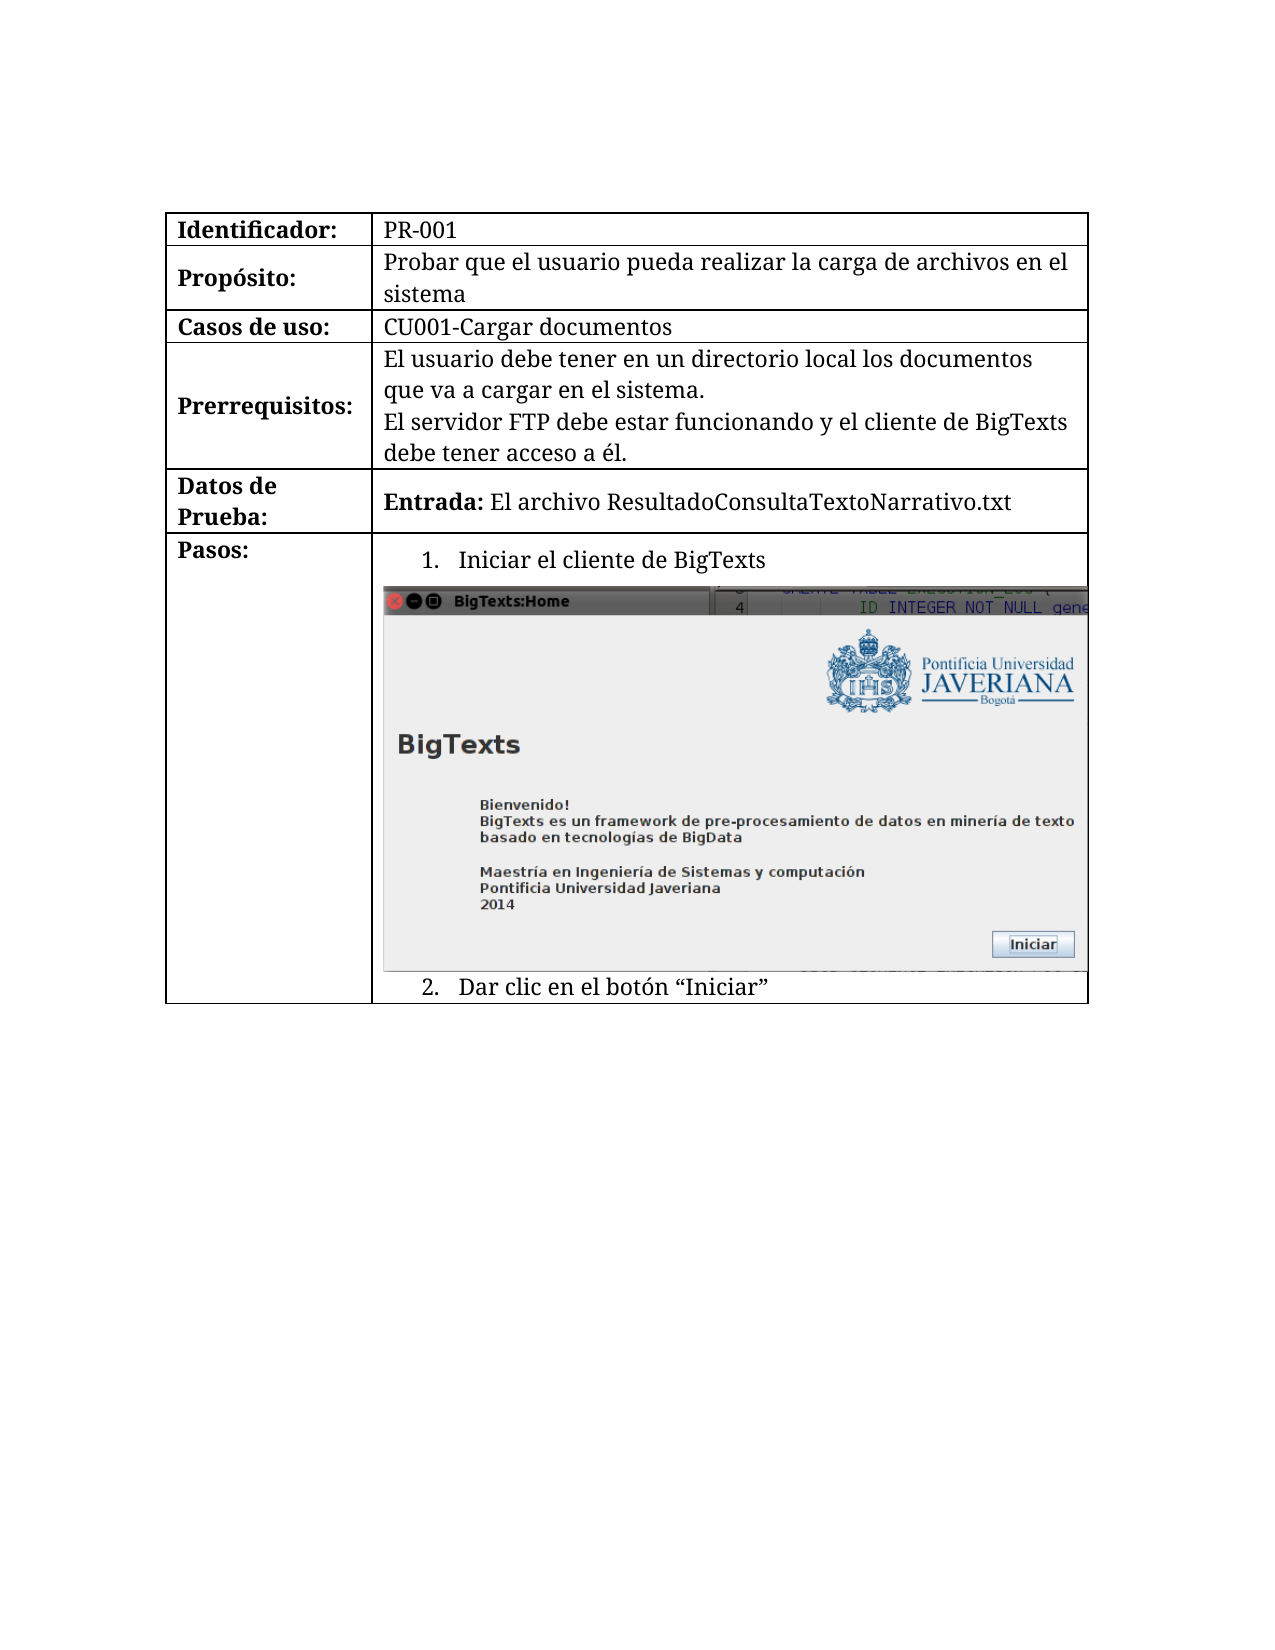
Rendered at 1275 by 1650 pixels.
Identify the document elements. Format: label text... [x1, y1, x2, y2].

table_cell CU001-Cargar documentos [373, 311, 1087, 342]
table_cell Entrada: El archivo ResultadoConsultaTextoNarrativo.txt [373, 470, 1087, 532]
table_cell Propósito: [167, 246, 371, 309]
table_header PR-001 [373, 214, 1087, 245]
table_cell Datos de Prueba: [167, 470, 371, 532]
table_cell Casos de uso: [167, 311, 371, 342]
table_cell Prerrequisitos: [167, 343, 371, 468]
table_header Identificador: [167, 214, 371, 245]
table_cell Probar que el usuario pueda realizar la carga de archivos en el sistema [373, 246, 1087, 309]
picture [383, 586, 1088, 972]
table_cell Pasos: [167, 534, 371, 1003]
table_cell El usuario debe tener en un directorio local los documentos que va a cargar en el sistema. El servidor FTP debe estar funcionando y el cliente de BigTexts debe tener acceso a él. [373, 343, 1087, 468]
table_cell Iniciar el cliente de BigTexts Dar clic en el botón “Iniciar” Se debe desplegar la pantalla de carga de archivos Dar click en el botón seleccionar Seleccionar el archivo ResultadoConsultaTextoNarrativo.txt Hacer clic en el botón: “Aceptar”. Hacer clic en el botón: “Cargar” Ver en la pantalla la información del archivo cargado. Revisar en el directorio FTP que se encuentre en la carpeta informada por el sistema, el archivo cargado. [373, 534, 1087, 1003]
